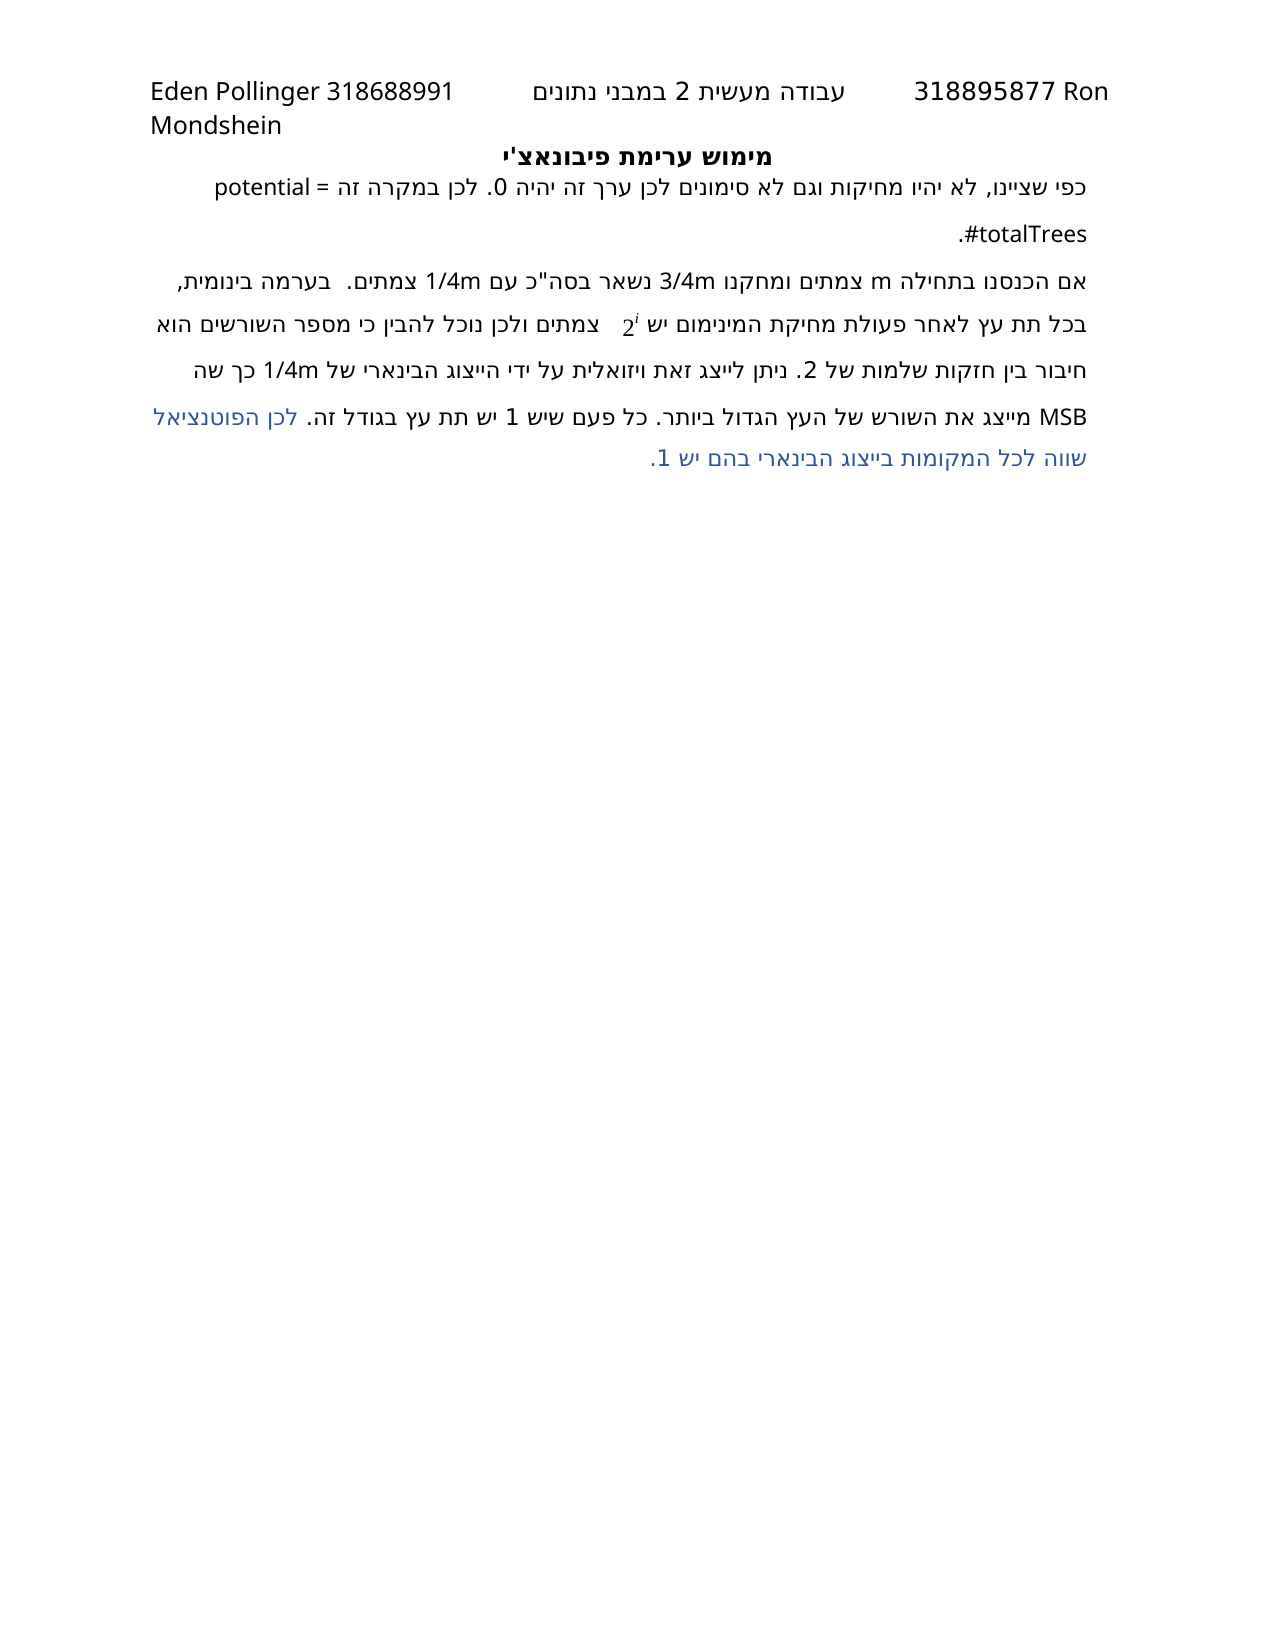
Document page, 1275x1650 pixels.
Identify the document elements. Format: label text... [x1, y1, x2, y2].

list כפי שציינו, לא יהיו מחיקות וגם לא סימונים לכן ערך זה יהיה 0. לכן במקרה זה potential = #totalTrees. [150, 171, 1087, 249]
list אם הכנסנו בתחילה m צמתים ומחקנו 3/4m נשאר בסה"כ עם 1/4m צמתים. בערמה בינומית, בכל תת עץ לאחר פעולת מחיקת המינימום יש צמתים ולכן נוכל להבין כי מספר השורשים הוא חיבור בין חזקות שלמות של 2. ניתן לייצג זאת ויזואלית על ידי הייצוג הבינארי של 1/4m כך שה MSB מייצג את השורש של העץ הגדול ביותר. כל פעם שיש 1 יש תת עץ בגודל זה. לכן הפוטנציאל שווה לכל המקומות בייצוג הבינארי בהם יש 1. [150, 265, 1087, 472]
